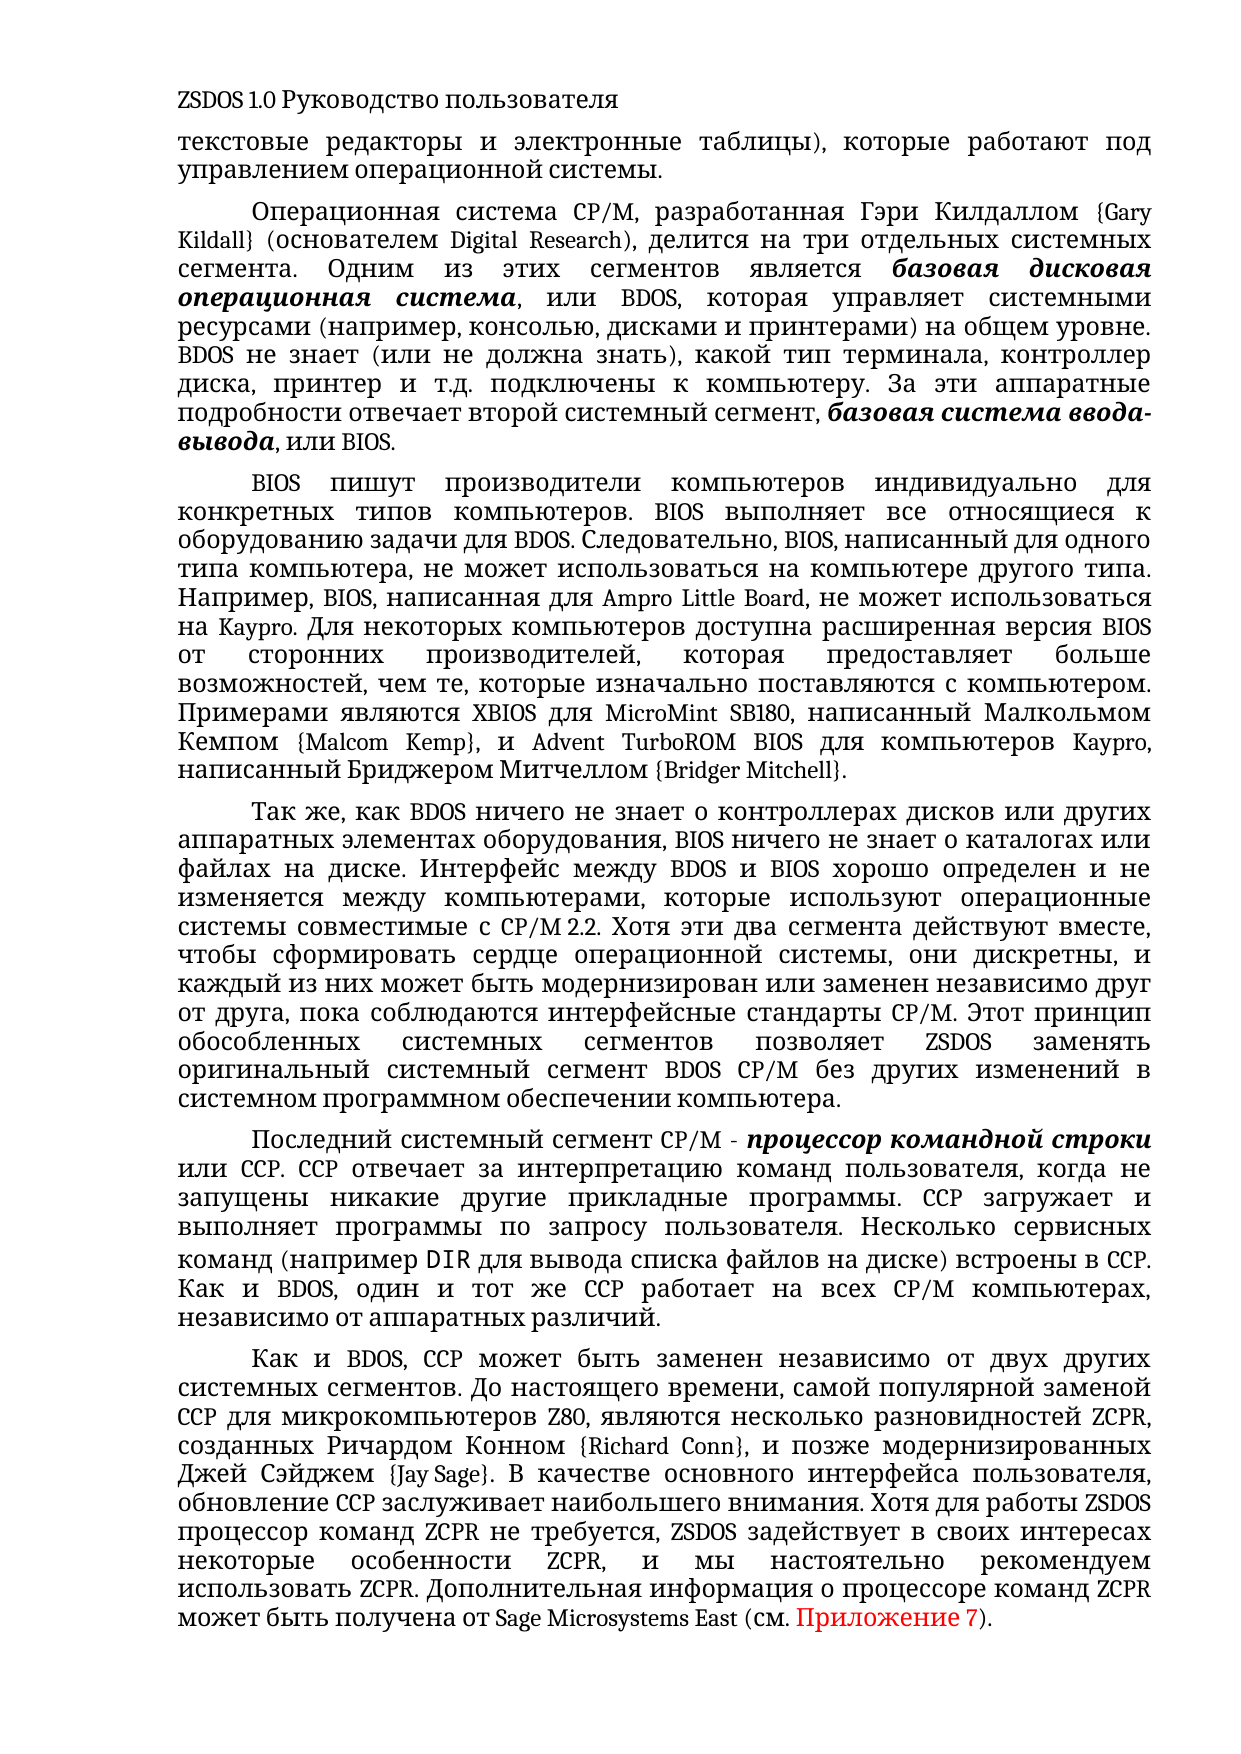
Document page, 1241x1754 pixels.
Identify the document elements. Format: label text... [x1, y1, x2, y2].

text Так же, как BDOS ничего не знает о контроллерах дисков или других аппаратных элементах оборудования, BIOS ничего не знает о каталогах или файлах на диске. Интерфейс между BDOS и BIOS хорошо определен и не изменяется между компьютерами, которые используют операционные системы совместимые с CP/M 2.2. Хотя эти два сегмента действуют вместе, чтобы сформировать сердце операционной системы, они дискретны, и каждый из них может быть модернизирован или заменен независимо друг от друга, пока соблюдаются интерфейсные стандарты CP/M. Этот принцип обособленных системных сегментов позволяет ZSDOS заменять оригинальный системный сегмент BDOS CP/M без других изменений в системном программном обеспечении компьютера. [177, 797, 1152, 1114]
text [177, 127, 1152, 185]
text Последний системный сегмент CP/M - процессор командной строки или CCP. CCP отвечает за интерпретацию команд пользователя, когда не запущены никакие другие прикладные программы. CCP загружает и выполняет программы по запросу пользователя. Несколько сервисных команд (например DIR для вывода списка файлов на диске) встроены в CCP. Как и BDOS, один и тот же CCP работает на всех CP/M компьютерах, независимо от аппаратных различий. [177, 1126, 1152, 1333]
text BIOS пишут производители компьютеров индивидуально для конкретных типов компьютеров. BIOS выполняет все относящиеся к оборудованию задачи для BDOS. Следовательно, BIOS, написанный для одного типа компьютера, не может использоваться на компьютере другого типа. Например, BIOS, написанная для Ampro Little Board, не может использоваться на Kaypro. Для некоторых компьютеров доступна расширенная версия BIOS от сторонних производителей, которая предоставляет больше возможностей, чем те, которые изначально поставляются с компьютером. Примерами являются XBIOS для MicroMint SB180, написанный Малкольмом Кемпом {Malcom Kemp}, и Advent TurboROM BIOS для компьютеров Kaypro, написанный Бриджером Митчеллом {Bridger Mitchell}. [177, 469, 1152, 785]
text Как и BDOS, CCP может быть заменен независимо от двух других системных сегментов. До настоящего времени, самой популярной заменой CCP для микрокомпьютеров Z80, являются несколько разновидностей ZCPR, созданных Ричардом Конном {Richard Conn}, и позже модернизированных Джей Сэйджем {Jay Sage}. В качестве основного интерфейса пользователя, обновление CCP заслуживает наибольшего внимания. Хотя для работы ZSDOS процессор команд ZCPR не требуется, ZSDOS задействует в своих интересах некоторые особенности ZCPR, и мы настоятельно рекомендуем использовать ZCPR. Дополнительная информация о процессоре команд ZCPR может быть получена от Sage Microsystems East (см. Приложение 7). [177, 1345, 1152, 1633]
text Операционная система CP/M, разработанная Гэри Килдаллом {Gary Kildall} (основателем Digital Research), делится на три отдельных системных сегмента. Одним из этих сегментов является базовая дисковая операционная система, или BDOS, которая управляет системными ресурсами (например, консолью, дисками и принтерами) на общем уровне. BDOS не знает (или не должна знать), какой тип терминала, контроллер диска, принтер и т.д. подключены к компьютеру. За эти аппаратные подробности отвечает второй системный сегмент, базовая система ввода-вывода, или BIOS. [177, 197, 1152, 456]
